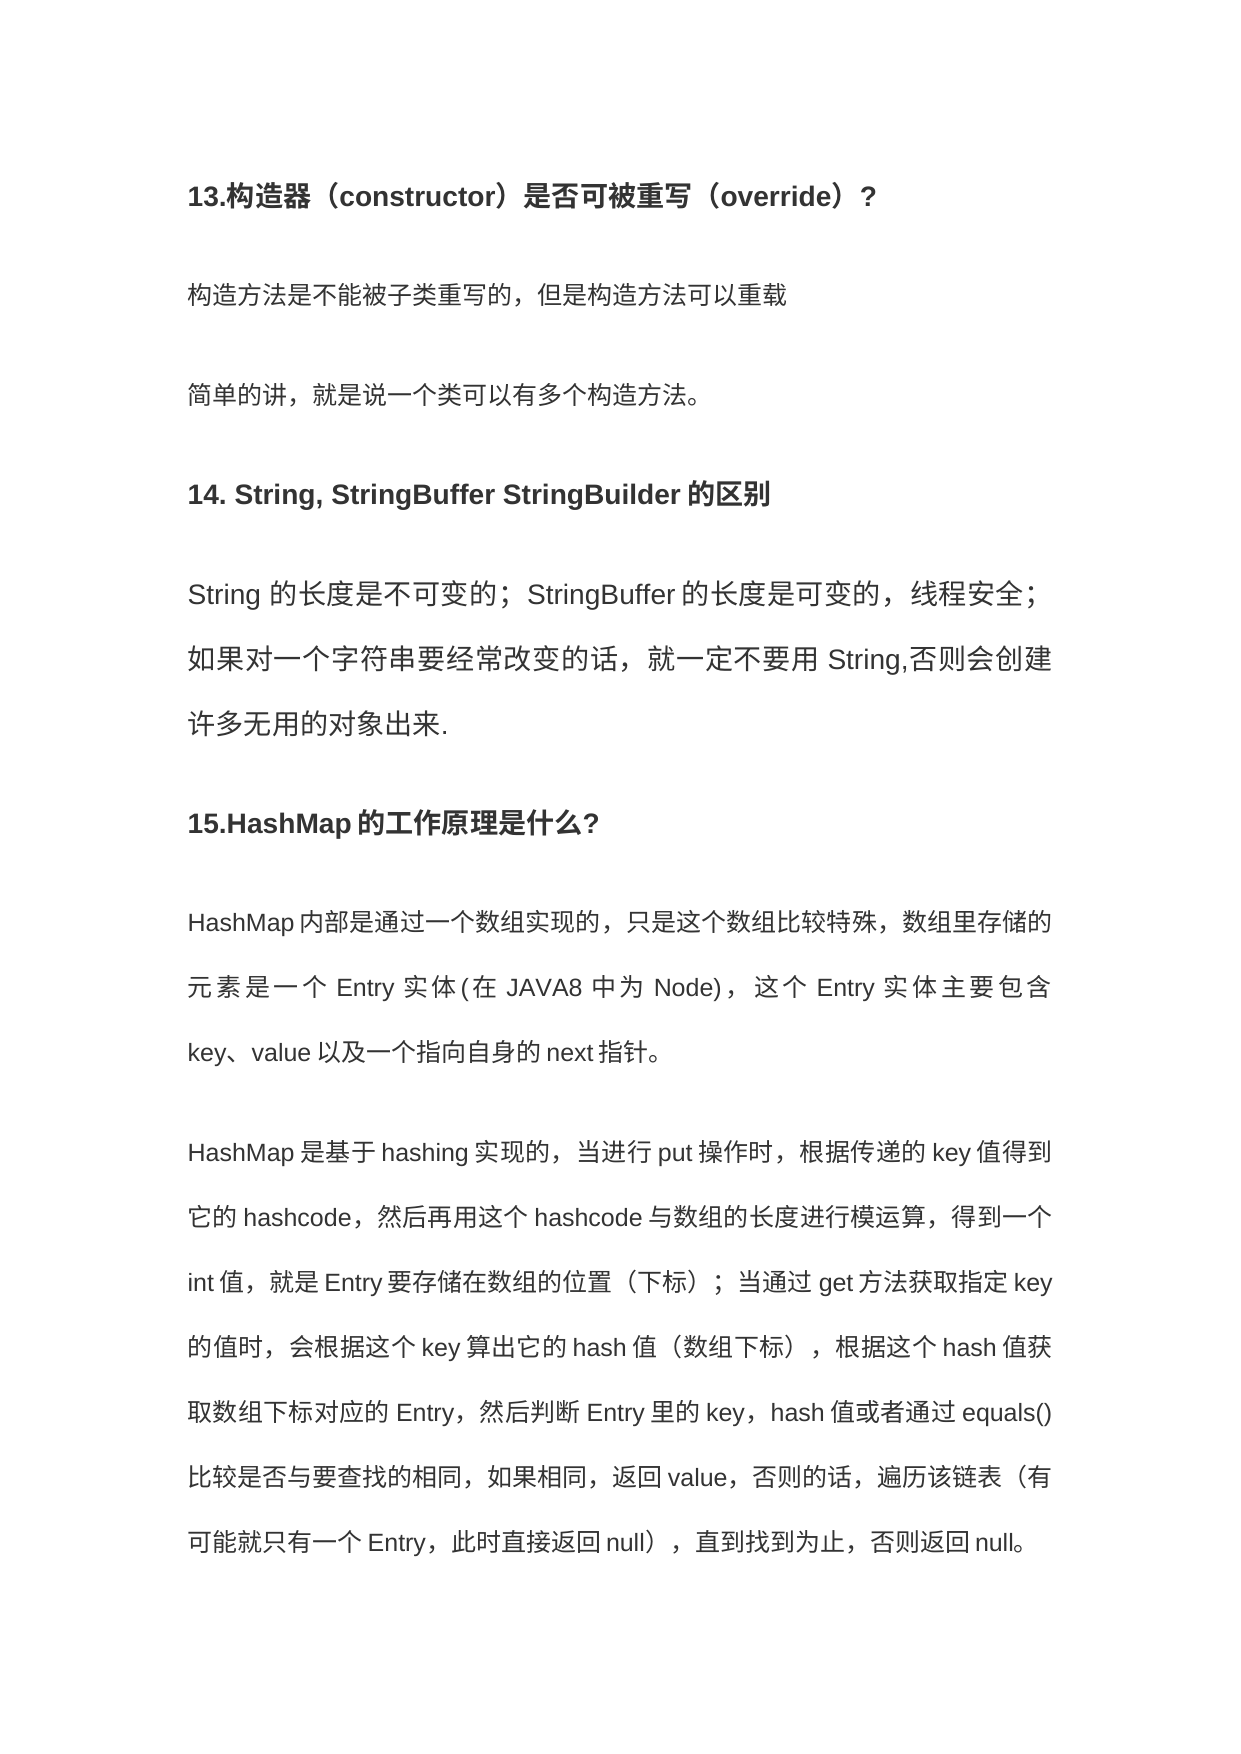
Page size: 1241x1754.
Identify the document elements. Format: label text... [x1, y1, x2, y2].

text 简单的讲，就是说一个类可以有多个构造方法。 [187, 361, 1053, 426]
text HashMap是基于hashing实现的，当进行put操作时，根据传递的key值得到它的hashcode，然后再用这个hashcode与数组的长度进行模运算，得到一个int值，就是Entry要存储在数组的位置（下标）；当通过get方法获取指定key的值时，会根据这个key算出它的hash值（数组下标），根据这个hash值获取数组下标对应的Entry，然后判断Entry里的key，hash值或者通过equals()比较是否与要查找的相同，如果相同，返回value，否则的话，遍历该链表（有可能就只有一个Entry，此时直接返回null），直到找到为止，否则返回null。 [187, 1118, 1053, 1573]
text 13.构造器（constructor）是否可被重写（override）? [187, 162, 1053, 227]
text 14. String, StringBuffer StringBuilder的区别 [187, 460, 1053, 525]
text 构造方法是不能被子类重写的，但是构造方法可以重载 [187, 261, 1053, 326]
text HashMap内部是通过一个数组实现的，只是这个数组比较特殊，数组里存储的元素是一个Entry实体(在JAVA8中为Node)，这个Entry实体主要包含key、value以及一个指向自身的next指针。 [187, 888, 1053, 1083]
text String 的长度是不可变的；StringBuffer的长度是可变的，线程安全；如果对一个字符串要经常改变的话，就一定不要用String,否则会创建许多无用的对象出来. [187, 559, 1053, 754]
text 15.HashMap的工作原理是什么? [187, 789, 1053, 854]
